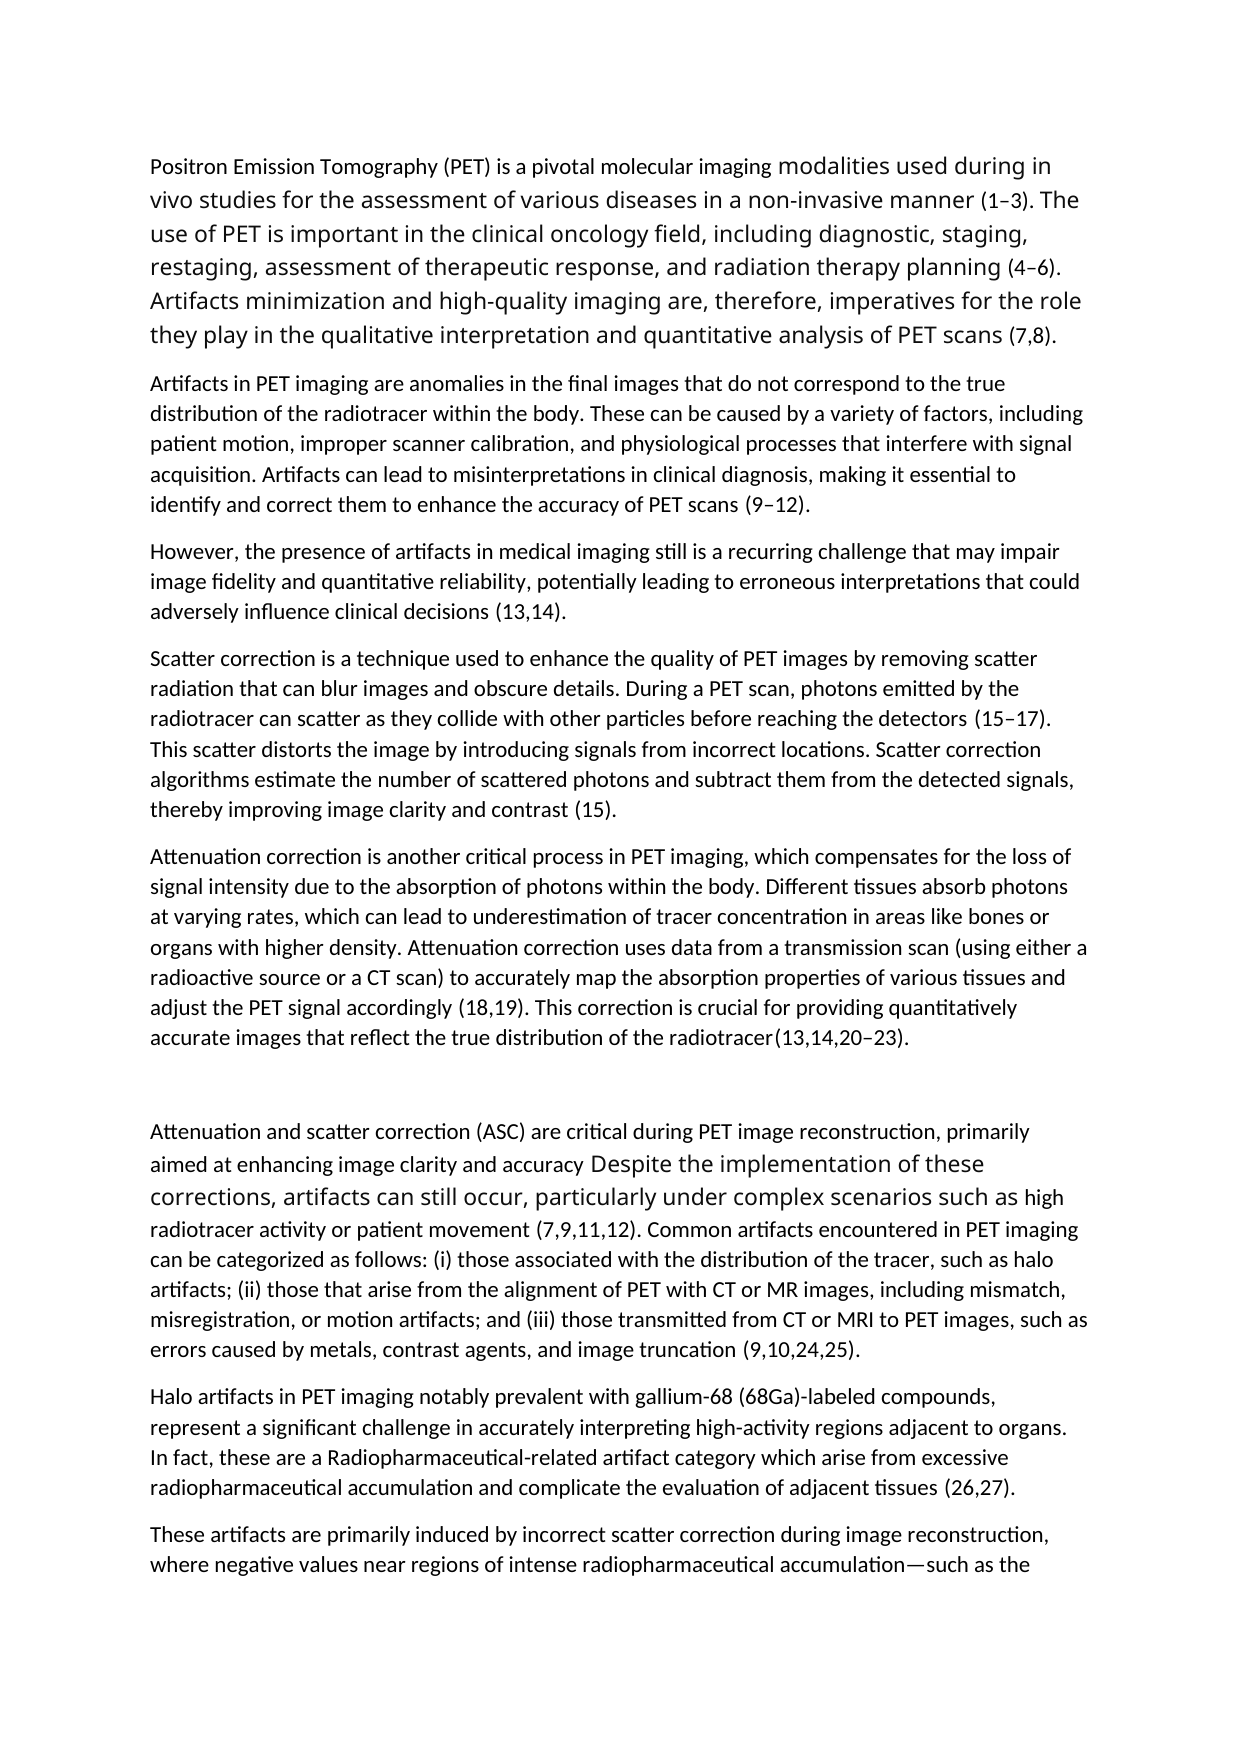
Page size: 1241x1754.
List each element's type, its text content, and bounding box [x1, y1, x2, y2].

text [150, 1520, 1090, 1578]
text Positron Emission Tomography (PET) is a pivotal molecular imaging modalities used during in vivo studies for the assessment of various diseases in a non-invasive manner . The use of PET is important in the clinical oncology field, including diagnostic, staging, restaging, assessment of therapeutic response, and radiation therapy planning . Artifacts minimization and high-quality imaging are, therefore, imperatives for the role they play in the qualitative interpretation and quantitative analysis of PET scans . [150, 150, 1090, 350]
text Artifacts in PET imaging are anomalies in the final images that do not correspond to the true distribution of the radiotracer within the body. These can be caused by a variety of factors, including patient motion, improper scanner calibration, and physiological processes that interfere with signal acquisition. Artifacts can lead to misinterpretations in clinical diagnosis, making it essential to identify and correct them to enhance the accuracy of PET scans . [150, 369, 1090, 518]
text Halo artifacts in PET imaging notably prevalent with gallium-68 (68Ga)-labeled compounds, represent a significant challenge in accurately interpreting high-activity regions adjacent to organs. In fact, these are a Radiopharmaceutical-related artifact category which arise from excessive radiopharmaceutical accumulation and complicate the evaluation of adjacent tissues . [150, 1382, 1090, 1501]
text However, the presence of artifacts in medical imaging still is a recurring challenge that may impair image fidelity and quantitative reliability, potentially leading to erroneous interpretations that could adversely influence clinical decisions . [150, 537, 1090, 625]
text Attenuation and scatter correction (ASC) are critical during PET image reconstruction, primarily aimed at enhancing image clarity and accuracy Despite the implementation of these corrections, artifacts can still occur, particularly under complex scenarios such as high radiotracer activity or patient movement . Common artifacts encountered in PET imaging can be categorized as follows: (i) those associated with the distribution of the tracer, such as halo artifacts; (ii) those that arise from the alignment of PET with CT or MR images, including mismatch, misregistration, or motion artifacts; and (iii) those transmitted from CT or MRI to PET images, such as errors caused by metals, contrast agents, and image truncation . [150, 1117, 1090, 1364]
text Attenuation correction is another critical process in PET imaging, which compensates for the loss of signal intensity due to the absorption of photons within the body. Different tissues absorb photons at varying rates, which can lead to underestimation of tracer concentration in areas like bones or organs with higher density. Attenuation correction uses data from a transmission scan (using either a radioactive source or a CT scan) to accurately map the absorption properties of various tissues and adjust the PET signal accordingly . This correction is crucial for providing quantitatively accurate images that reflect the true distribution of the radiotracer. [150, 842, 1090, 1051]
text Scatter correction is a technique used to enhance the quality of PET images by removing scatter radiation that can blur images and obscure details. During a PET scan, photons emitted by the radiotracer can scatter as they collide with other particles before reaching the detectors . This scatter distorts the image by introducing signals from incorrect locations. Scatter correction algorithms estimate the number of scattered photons and subtract them from the detected signals, thereby improving image clarity and contrast . [150, 644, 1090, 823]
